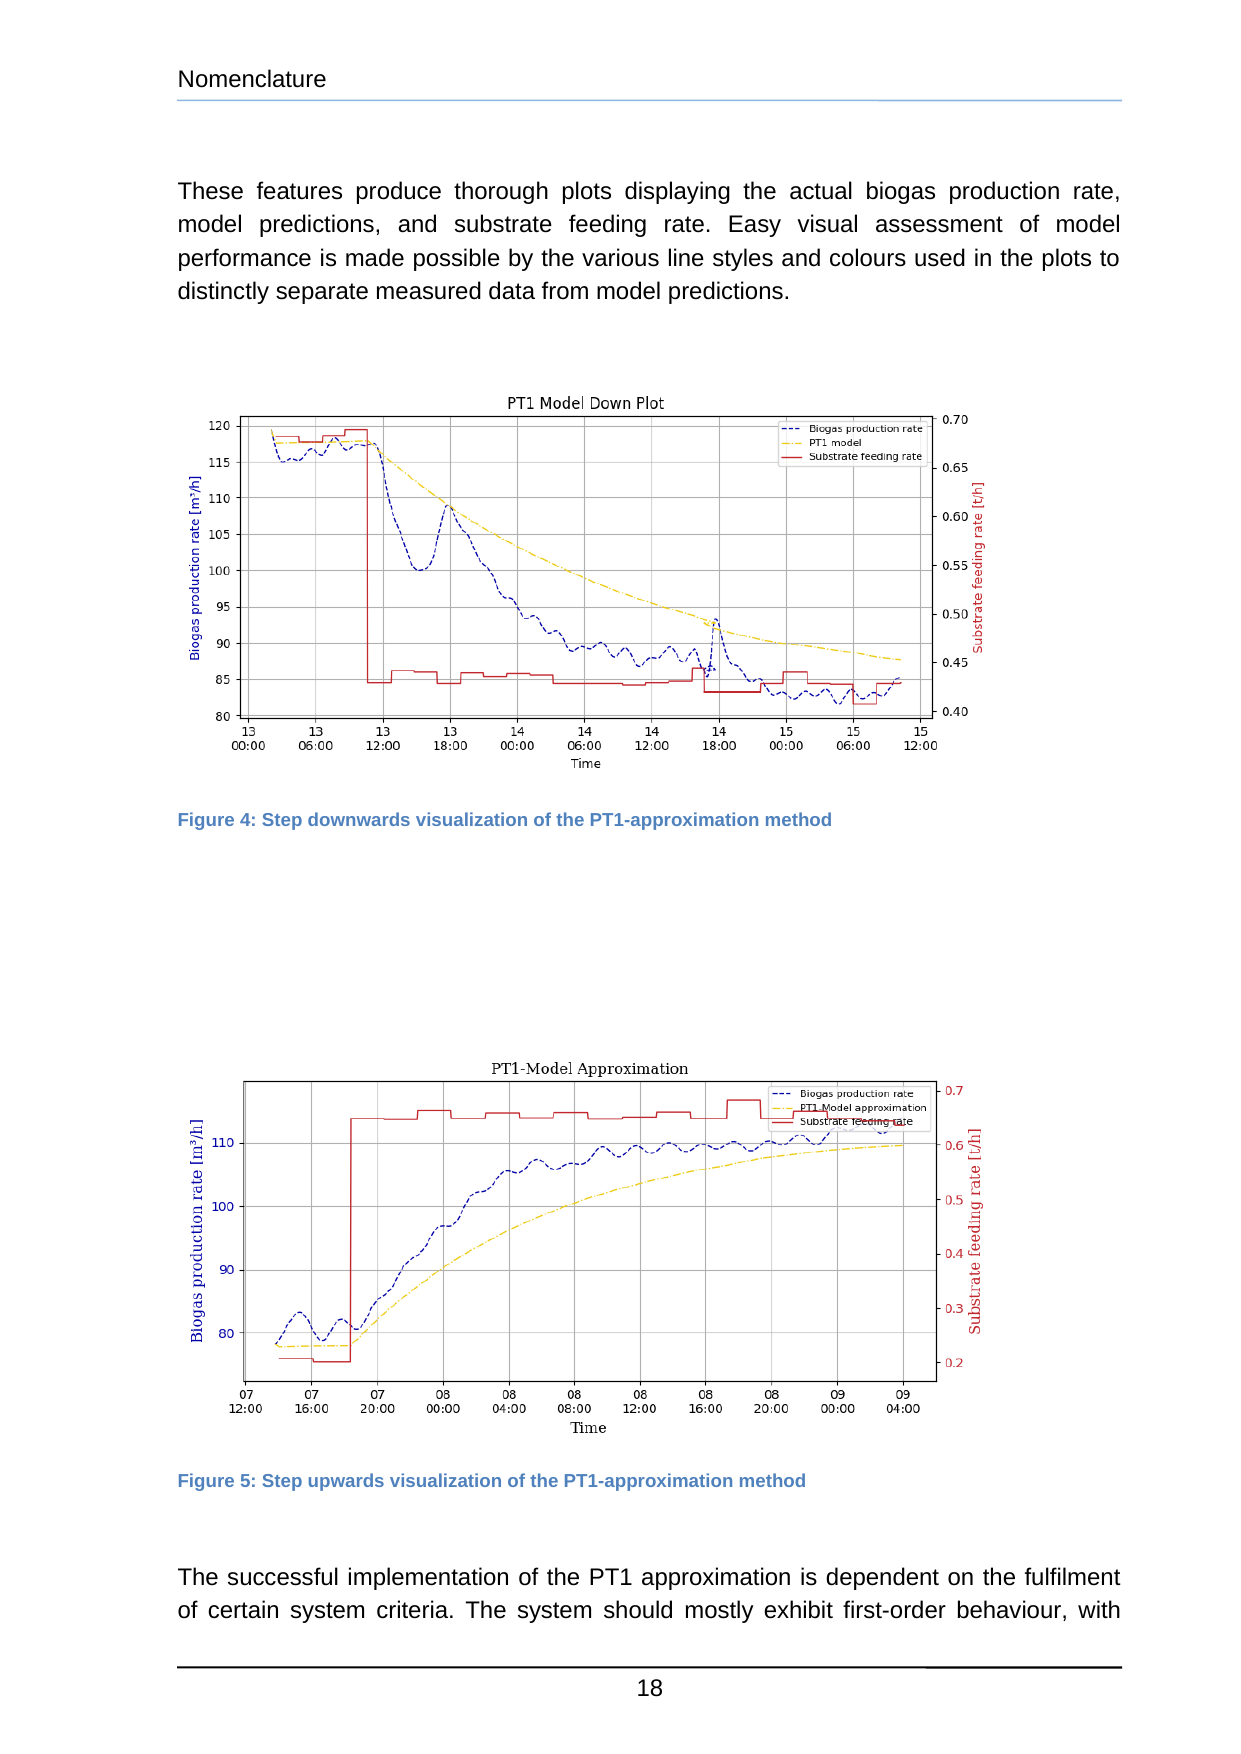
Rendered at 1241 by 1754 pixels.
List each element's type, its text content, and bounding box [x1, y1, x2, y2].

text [177, 177, 1122, 304]
picture [177, 384, 997, 783]
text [177, 1563, 1122, 1624]
picture [177, 1050, 997, 1444]
